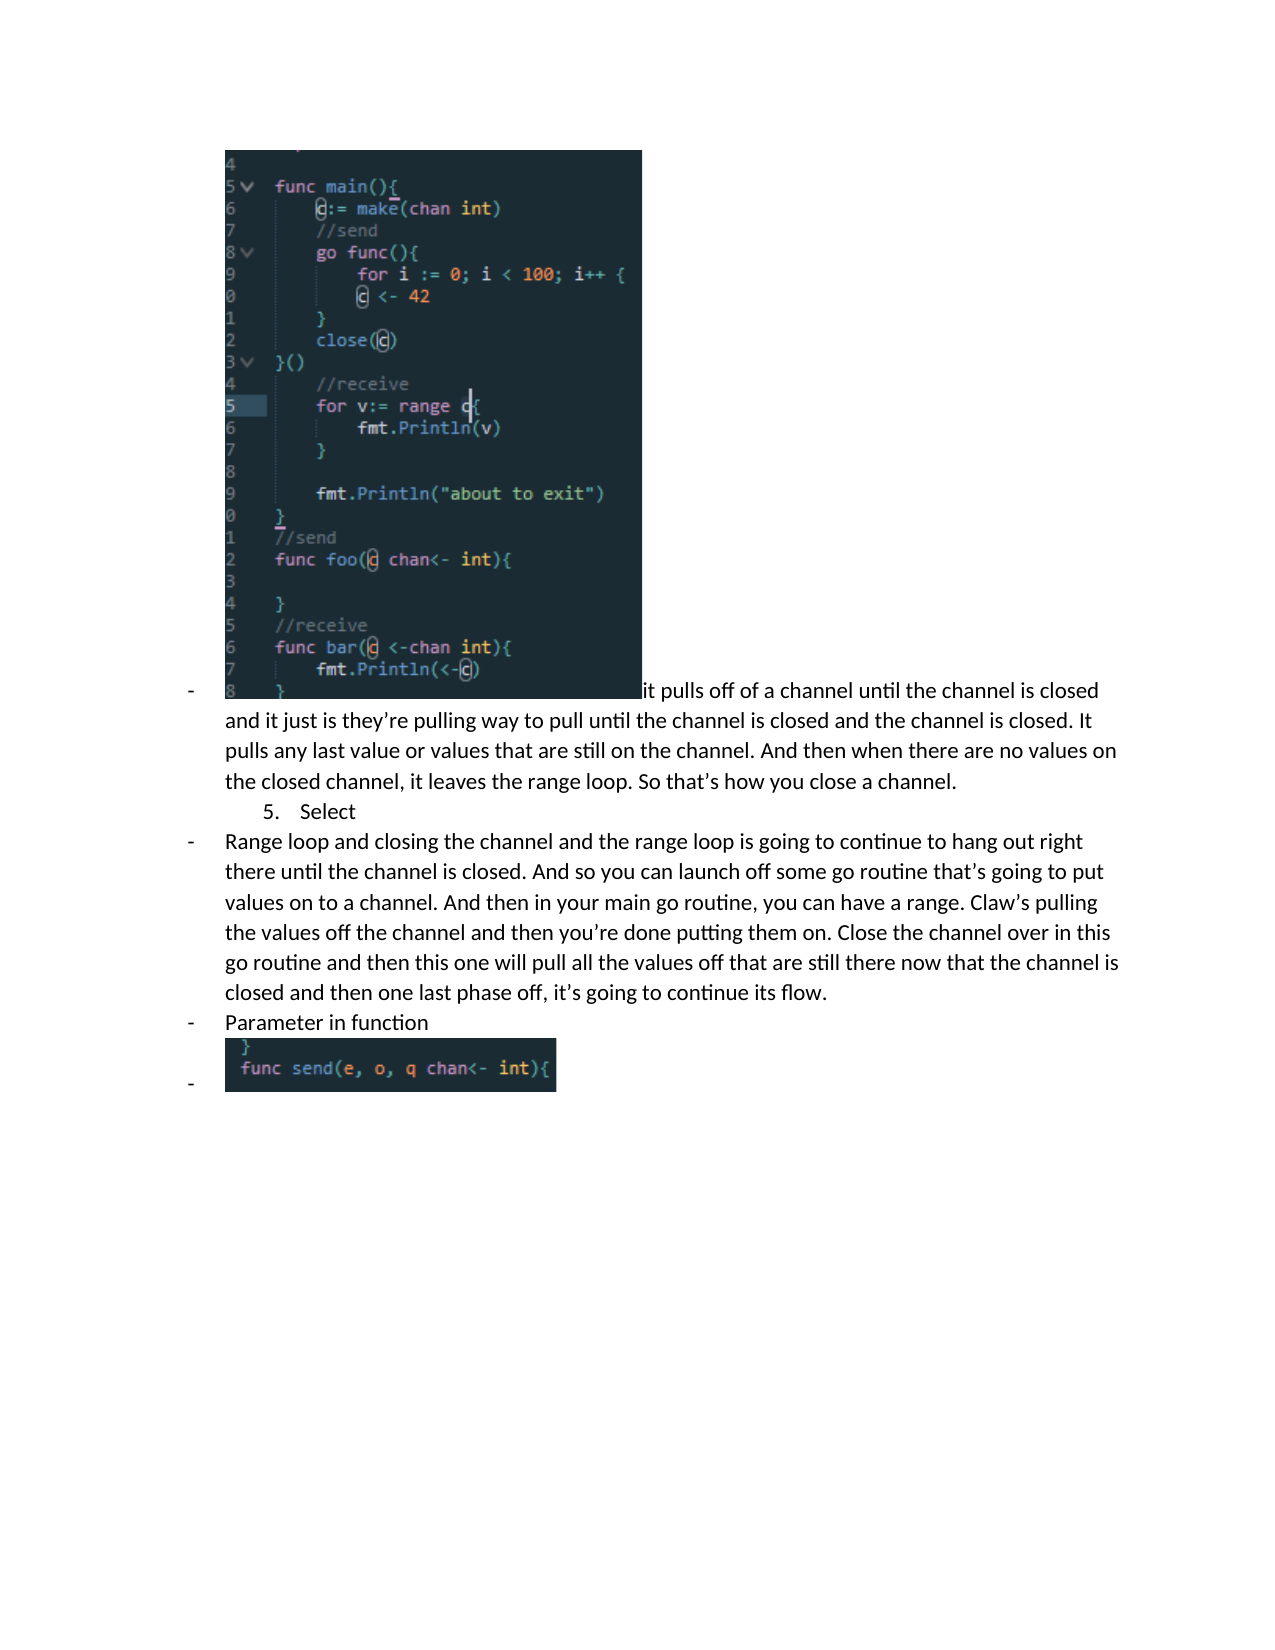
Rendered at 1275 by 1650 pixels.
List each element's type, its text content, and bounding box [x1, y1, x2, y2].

list Range loop and closing the channel and the range loop is going to continue to hang out right there until the channel is closed. And so you can launch off some go routine that’s going to put values on to a channel. And then in your main go routine, you can have a range. Claw’s pulling the values off the channel and then you’re done putting them on. Close the channel over in this go routine and then this one will pull all the values off that are still there now that the channel is closed and then one last phase off, it’s going to continue its flow. [187, 827, 1125, 1006]
list Select [262, 797, 1125, 825]
picture [225, 150, 643, 699]
picture [225, 1038, 557, 1092]
list Parameter in function [187, 1008, 1125, 1037]
